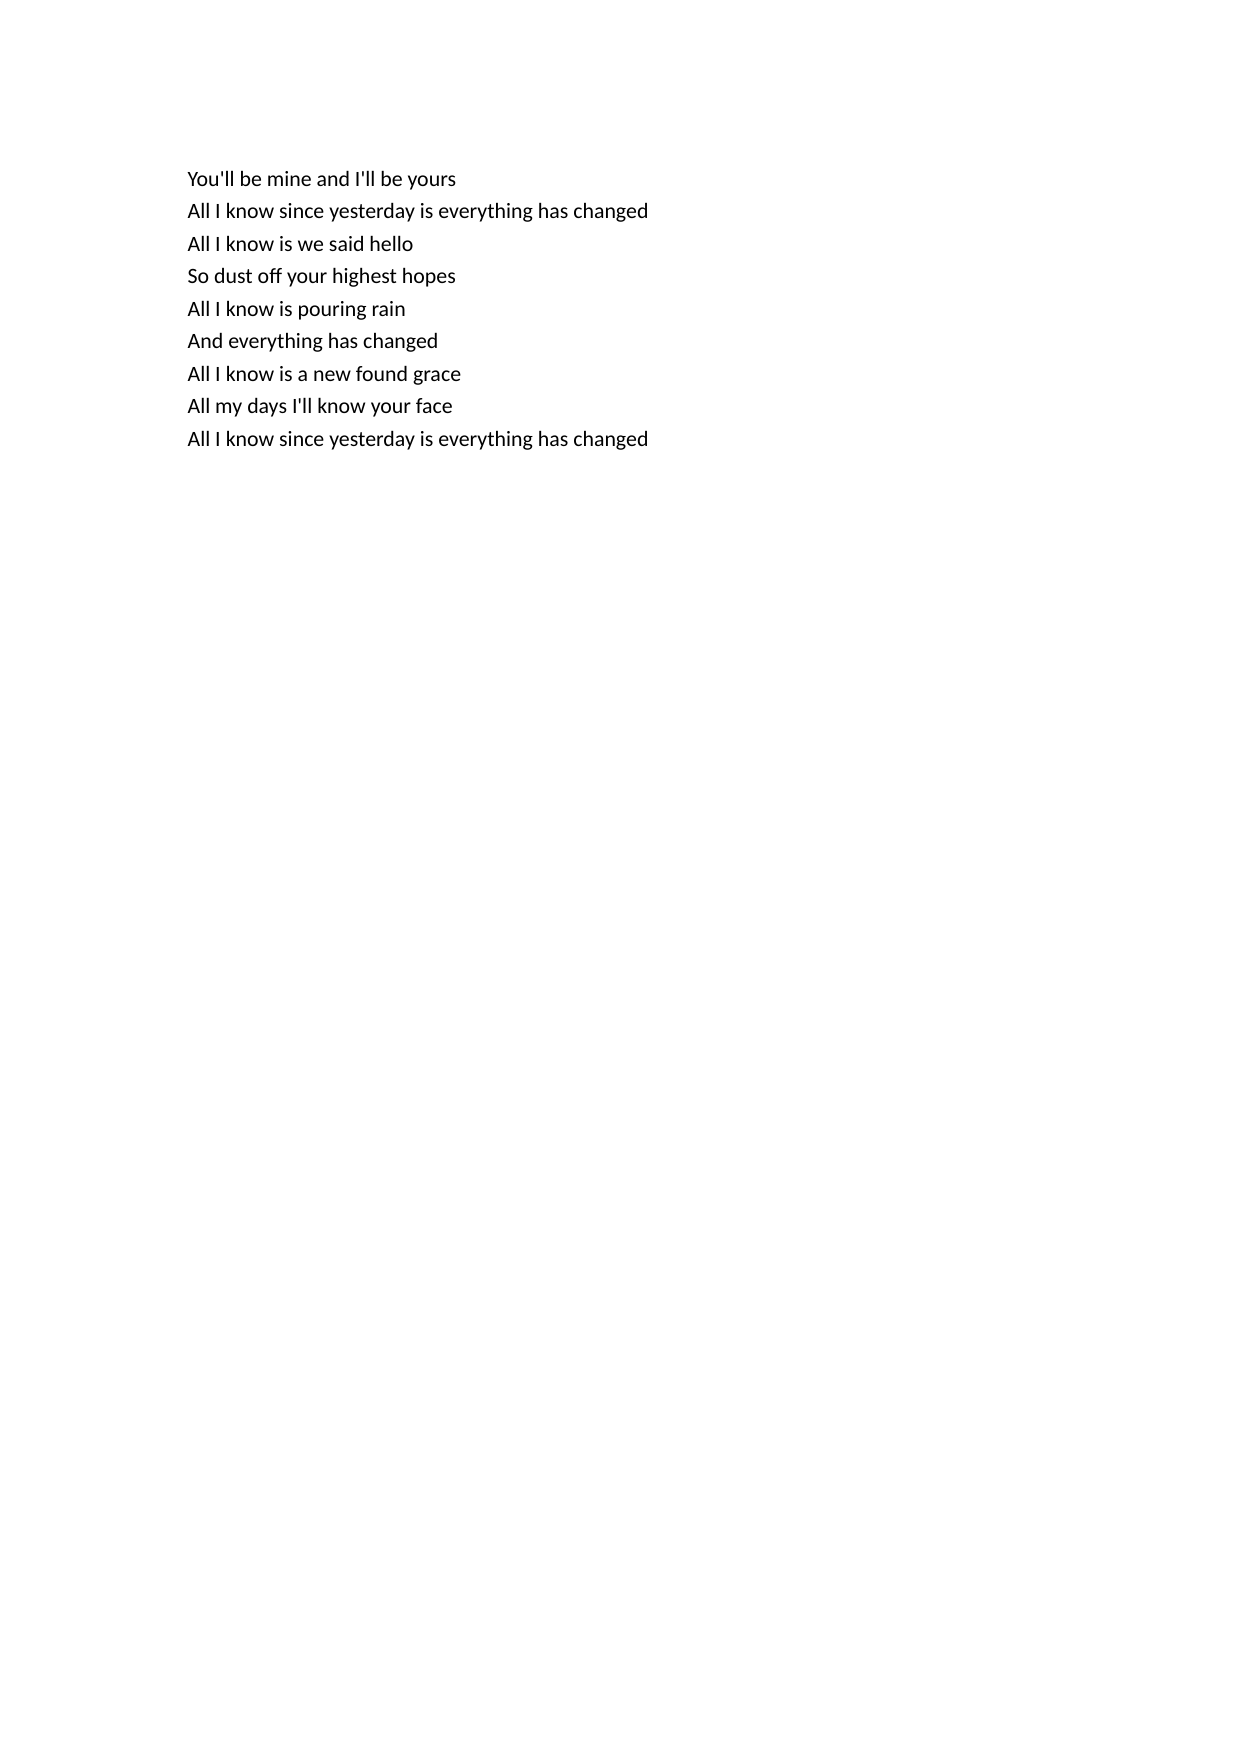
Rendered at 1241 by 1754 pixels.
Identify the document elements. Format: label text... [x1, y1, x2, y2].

text And everything has changed [187, 324, 1053, 357]
text So dust off your highest hopes [187, 259, 1053, 292]
text All I know is we said hello [187, 227, 1053, 259]
text All my days I'll know your face [187, 389, 1053, 422]
text All I know since yesterday is everything has changed [187, 194, 1053, 227]
text You'll be mine and I'll be yours [187, 162, 1053, 194]
text All I know is a new found grace [187, 357, 1053, 389]
text All I know is pouring rain [187, 292, 1053, 324]
text All I know since yesterday is everything has changed [187, 422, 1053, 454]
